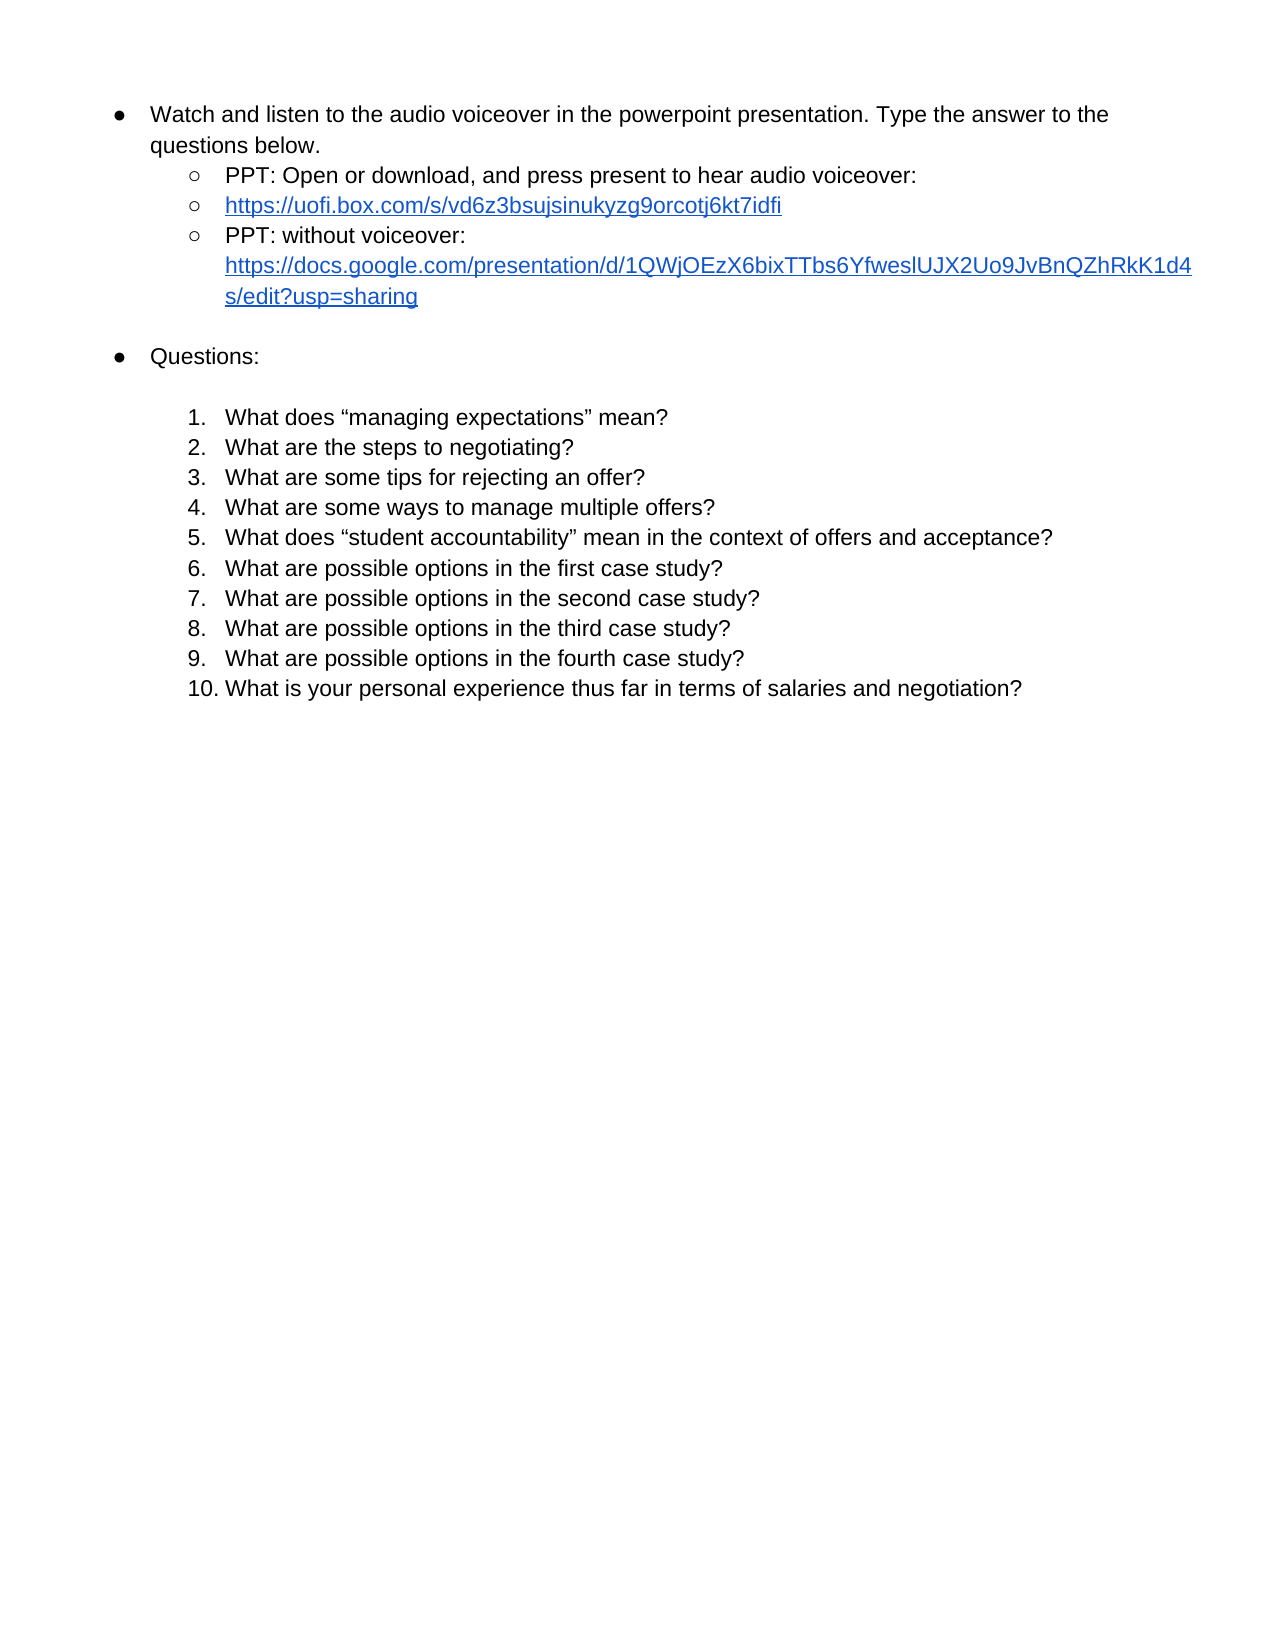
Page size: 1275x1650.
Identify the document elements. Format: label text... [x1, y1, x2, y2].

list What are some ways to manage multiple offers? [187, 494, 1200, 520]
list Watch and listen to the audio voiceover in the powerpoint presentation. Type the answer to the questions below. [112, 101, 1200, 158]
list PPT: Open or download, and press present to hear audio voiceover: [187, 162, 1200, 188]
list What does “student accountability” mean in the context of offers and acceptance? [187, 524, 1200, 551]
list https://uofi.box.com/s/vd6z3bsujsinukyzg9orcotj6kt7idfi [187, 192, 1200, 218]
list PPT: without voiceover: https://docs.google.com/presentation/d/1QWjOEzX6bixTTbs6YfweslUJX2Uo9JvBnQZhRkK1d4s/edit?usp=sharing [187, 222, 1200, 309]
list What are possible options in the fourth case study? [187, 645, 1200, 671]
list What are possible options in the second case study? [187, 585, 1200, 611]
list What are some tips for rejecting an offer? [187, 464, 1200, 490]
list What does “managing expectations” mean? [187, 403, 1200, 430]
list What are the steps to negotiating? [187, 434, 1200, 460]
list What are possible options in the first case study? [187, 554, 1200, 581]
list What are possible options in the third case study? [187, 615, 1200, 641]
list What is your personal experience thus far in terms of salaries and negotiation? [187, 675, 1200, 702]
list Questions: [112, 343, 1200, 369]
